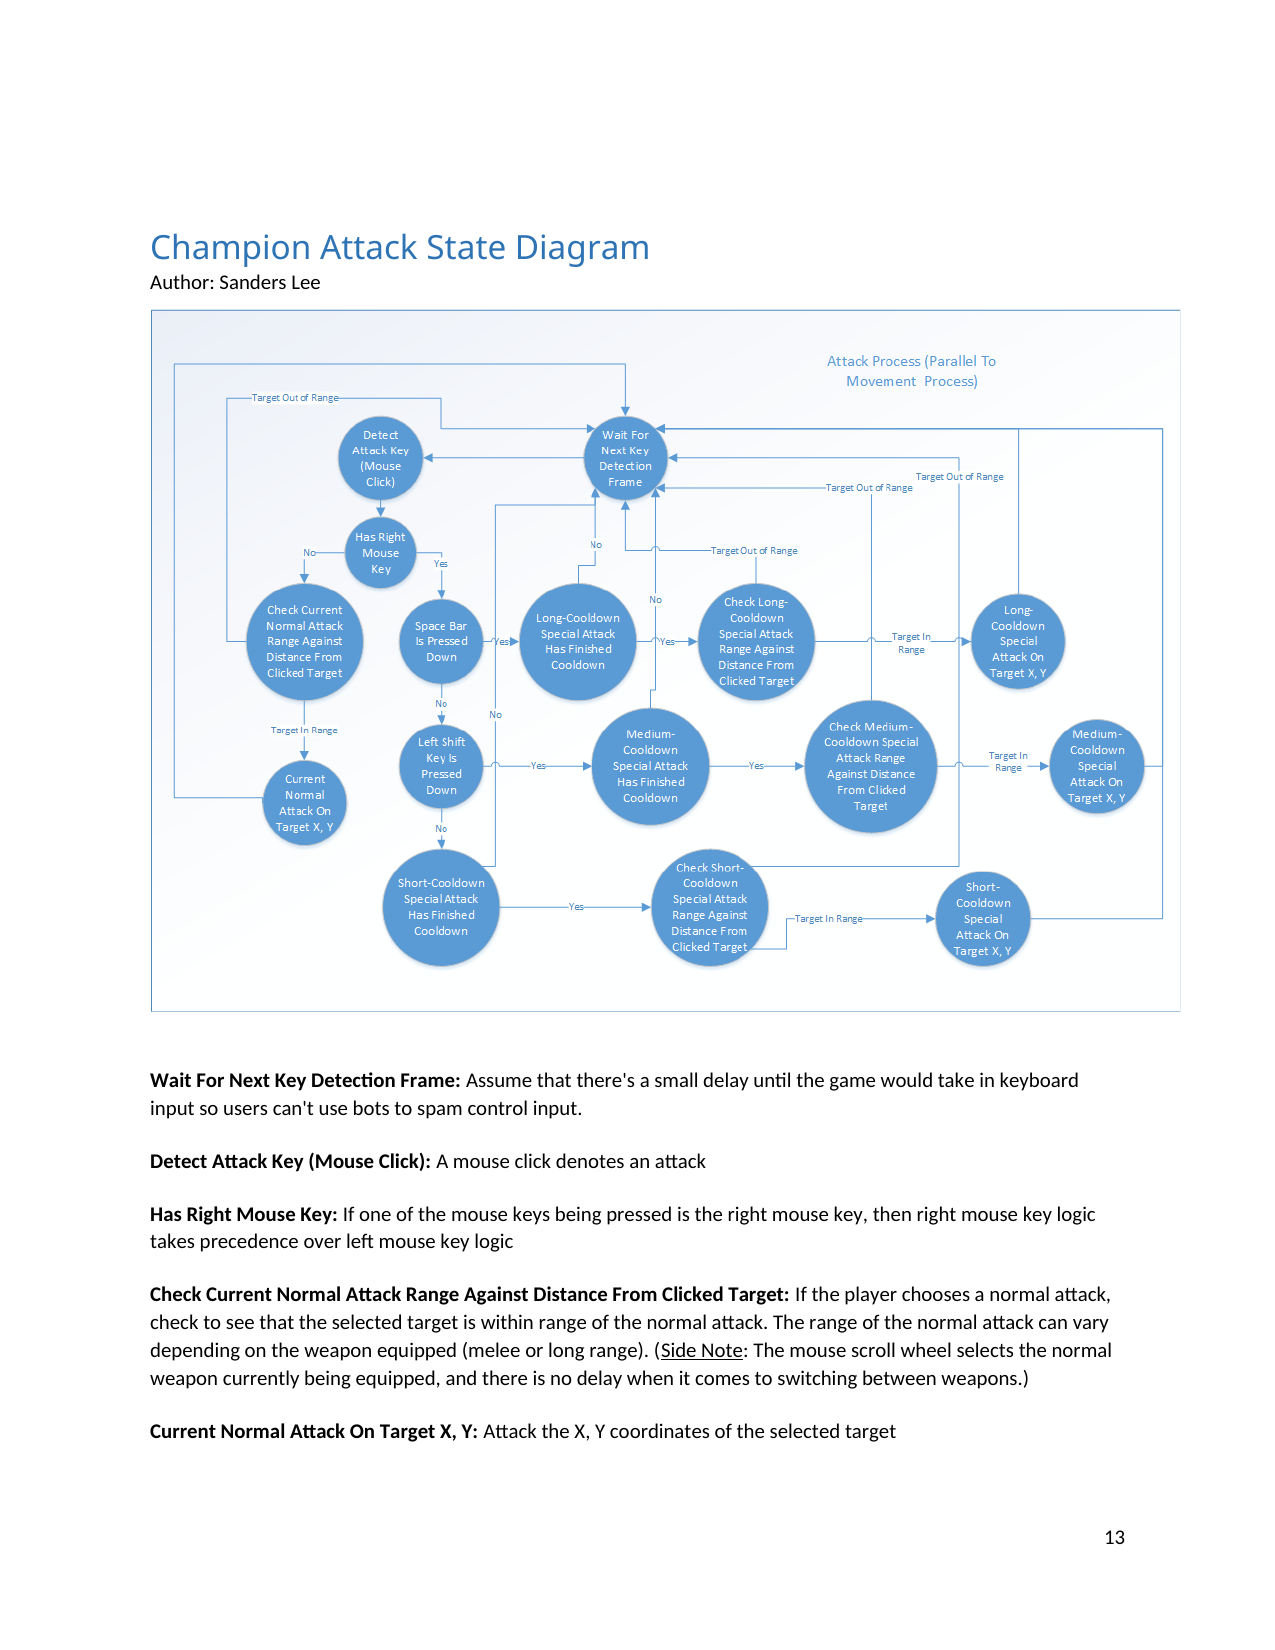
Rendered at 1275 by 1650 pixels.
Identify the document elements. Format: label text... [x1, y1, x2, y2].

text Has Right Mouse Key: If one of the mouse keys being pressed is the right mouse key, then right mouse key logic takes precedence over left mouse key logic [150, 1201, 1125, 1254]
picture [150, 309, 1181, 1012]
subtitle Champion Attack State Diagram [150, 224, 1125, 269]
text Current Normal Attack On Target X, Y: Attack the X, Y coordinates of the selected target [150, 1418, 1125, 1444]
text Detect Attack Key (Mouse Click): A mouse click denotes an attack [150, 1148, 1125, 1173]
text Wait For Next Key Detection Frame: Assume that there's a small delay until the game would take in keyboard input so users can't use bots to spam control input. [150, 1067, 1125, 1120]
text Author: Sanders Lee [150, 269, 1125, 295]
text Check Current Normal Attack Range Against Distance From Clicked Target: If the player chooses a normal attack, check to see that the selected target is within range of the normal attack. The range of the normal attack can vary depending on the weapon equipped (melee or long range). (Side Note: The mouse scroll wheel selects the normal weapon currently being equipped, and there is no delay when it comes to switching between weapons.) [150, 1282, 1125, 1391]
